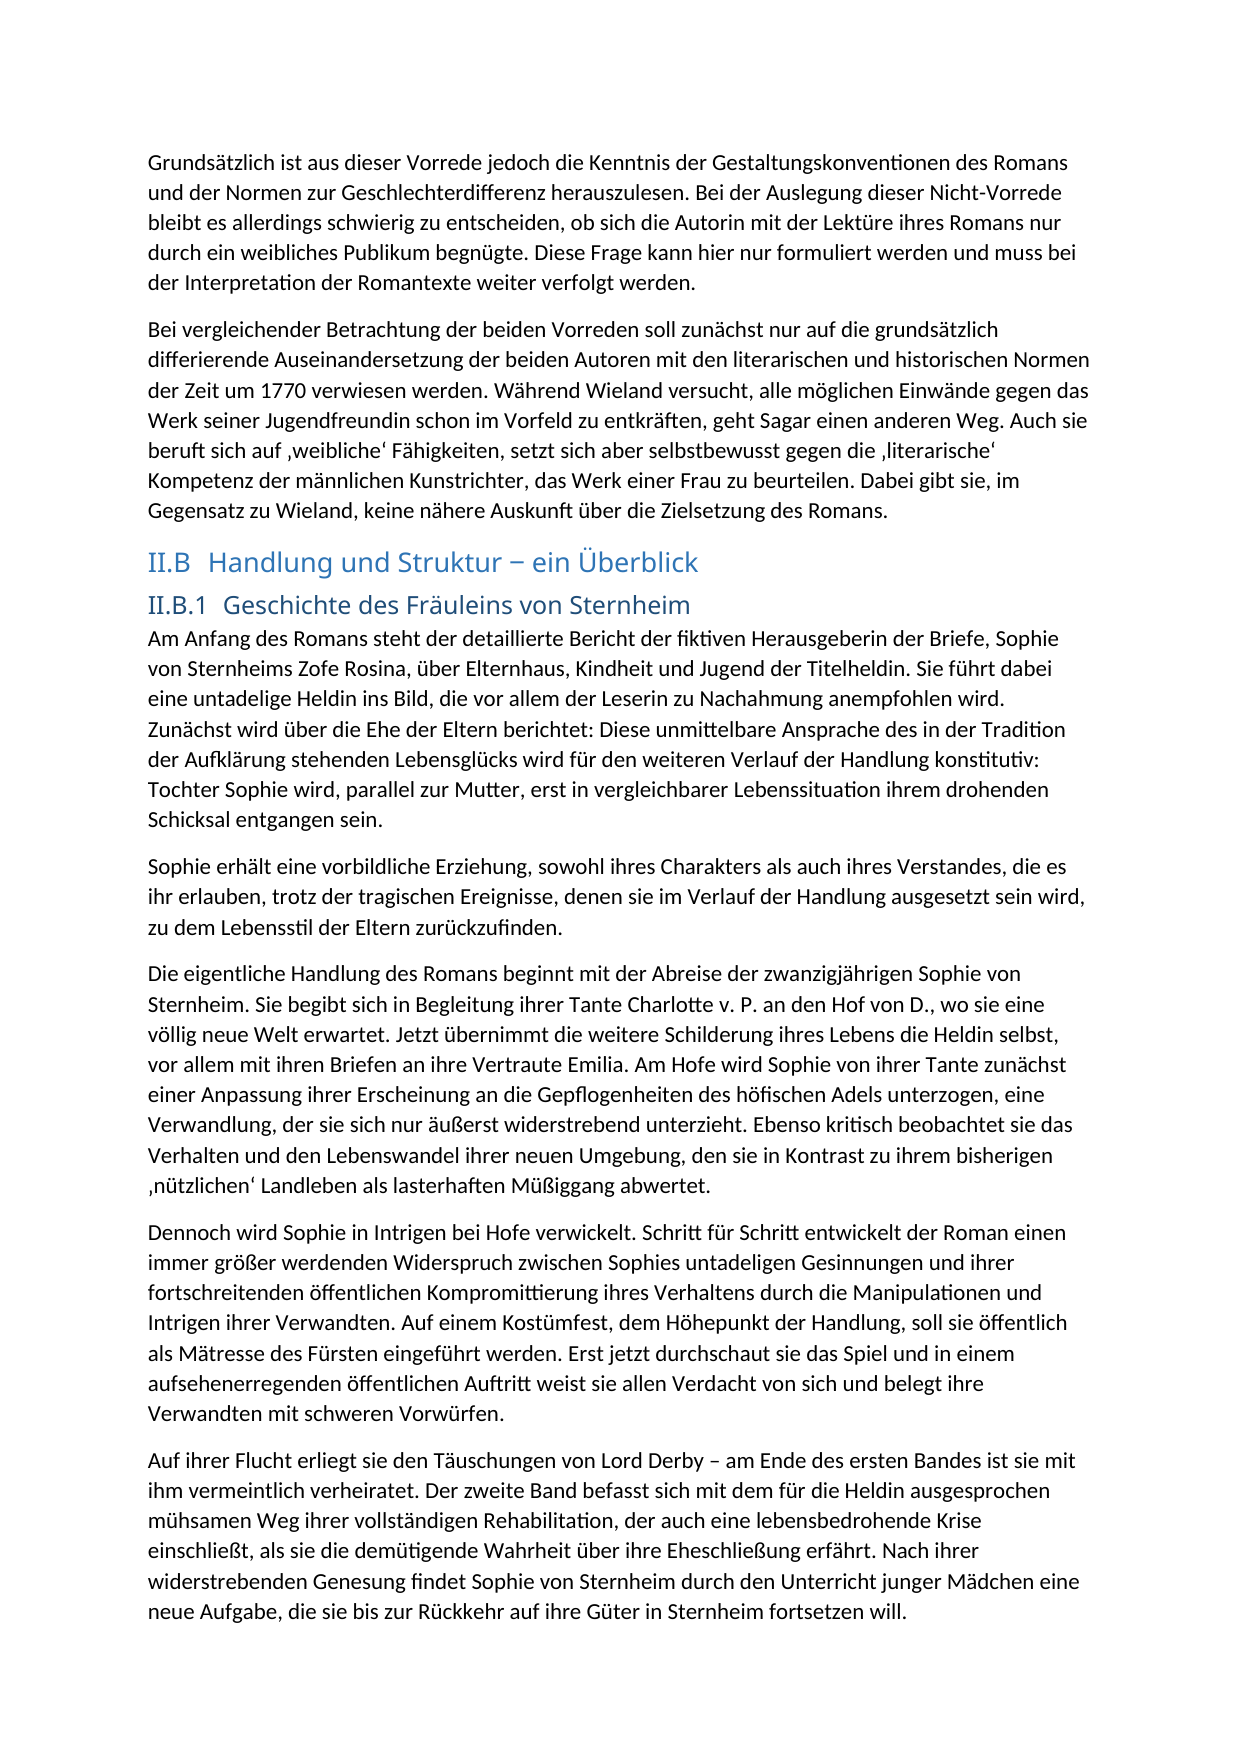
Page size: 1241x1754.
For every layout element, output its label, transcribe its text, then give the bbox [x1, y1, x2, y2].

text Bei vergleichender Betrachtung der beiden Vorreden soll zunächst nur auf die grundsätzlich differierende Auseinandersetzung der beiden Autoren mit den literarischen und historischen Normen der Zeit um 1770 verwiesen werden. Während Wieland versucht, alle möglichen Einwände gegen das Werk seiner Jugendfreundin schon im Vorfeld zu entkräften, geht Sagar einen anderen Weg. Auch sie beruft sich auf ‚weibliche‘ Fähigkeiten, setzt sich aber selbstbewusst gegen die ‚literarische‘ Kompetenz der männlichen Kunstrichter, das Werk einer Frau zu beurteilen. Dabei gibt sie, im Gegensatz zu Wieland, keine nähere Auskunft über die Zielsetzung des Romans. [148, 315, 1093, 524]
subtitle Handlung und Struktur ‒ ein Überblick [148, 543, 1093, 580]
text Auf ihrer Flucht erliegt sie den Täuschungen von Lord Derby – am Ende des ersten Bandes ist sie mit ihm vermeintlich verheiratet. Der zweite Band befasst sich mit dem für die Heldin ausgesprochen mühsamen Weg ihrer vollständigen Rehabilitation, der auch eine lebensbedrohende Krise einschließt, als sie die demütigende Wahrheit über ihre Eheschließung erfährt. Nach ihrer widerstrebenden Genesung findet Sophie von Sternheim durch den Unterricht junger Mädchen eine neue Aufgabe, die sie bis zur Rückkehr auf ihre Güter in Sternheim fortsetzen will. [148, 1446, 1093, 1625]
subtitle Geschichte des Fräuleins von Sternheim [148, 587, 1093, 621]
text Dennoch wird Sophie in Intrigen bei Hofe verwickelt. Schritt für Schritt entwickelt der Roman einen immer größer werdenden Widerspruch zwischen Sophies untadeligen Gesinnungen und ihrer fortschreitenden öffentlichen Kompromittierung ihres Verhaltens durch die Manipulationen und Intrigen ihrer Verwandten. Auf einem Kostümfest, dem Höhepunkt der Handlung, soll sie öffentlich als Mätresse des Fürsten eingeführt werden. Erst jetzt durchschaut sie das Spiel und in einem aufsehenerregenden öffentlichen Auftritt weist sie allen Verdacht von sich und belegt ihre Verwandten mit schweren Vorwürfen. [148, 1218, 1093, 1427]
text Grundsätzlich ist aus dieser Vorrede jedoch die Kenntnis der Gestaltungskonventionen des Romans und der Normen zur Geschlechterdifferenz herauszulesen. Bei der Auslegung dieser Nicht-Vorrede bleibt es allerdings schwierig zu entscheiden, ob sich die Autorin mit der Lektüre ihres Romans nur durch ein weibliches Publikum begnügte. Diese Frage kann hier nur formuliert werden und muss bei der Interpretation der Romantexte weiter verfolgt werden. [148, 148, 1093, 296]
text Am Anfang des Romans steht der detaillierte Bericht der fiktiven Herausgeberin der Briefe, Sophie von Sternheims Zofe Rosina, über Elternhaus, Kindheit und Jugend der Titelheldin. Sie führt dabei eine untadelige Heldin ins Bild, die vor allem der Leserin zu Nachahmung anempfohlen wird. Zunächst wird über die Ehe der Eltern berichtet: Diese unmittelbare Ansprache des in der Tradition der Aufklärung stehenden Lebensglücks wird für den weiteren Verlauf der Handlung konstitutiv: Tochter Sophie wird, parallel zur Mutter, erst in vergleichbarer Lebenssituation ihrem drohenden Schicksal entgangen sein. [148, 624, 1093, 833]
text Sophie erhält eine vorbildliche Erziehung, sowohl ihres Charakters als auch ihres Verstandes, die es ihr erlauben, trotz der tragischen Ereignisse, denen sie im Verlauf der Handlung ausgesetzt sein wird, zu dem Lebensstil der Eltern zurückzufinden. [148, 852, 1093, 941]
text Die eigentliche Handlung des Romans beginnt mit der Abreise der zwanzigjährigen Sophie von Sternheim. Sie begibt sich in Begleitung ihrer Tante Charlotte v. P. an den Hof von D., wo sie eine völlig neue Welt erwartet. Jetzt übernimmt die weitere Schilderung ihres Lebens die Heldin selbst, vor allem mit ihren Briefen an ihre Vertraute Emilia. Am Hofe wird Sophie von ihrer Tante zunächst einer Anpassung ihrer Erscheinung an die Gepflogenheiten des höfischen Adels unterzogen, eine Verwandlung, der sie sich nur äußerst widerstrebend unterzieht. Ebenso kritisch beobachtet sie das Verhalten und den Lebenswandel ihrer neuen Umgebung, den sie in Kontrast zu ihrem bisherigen ‚nützlichen‘ Landleben als lasterhaften Müßiggang abwertet. [148, 959, 1093, 1199]
